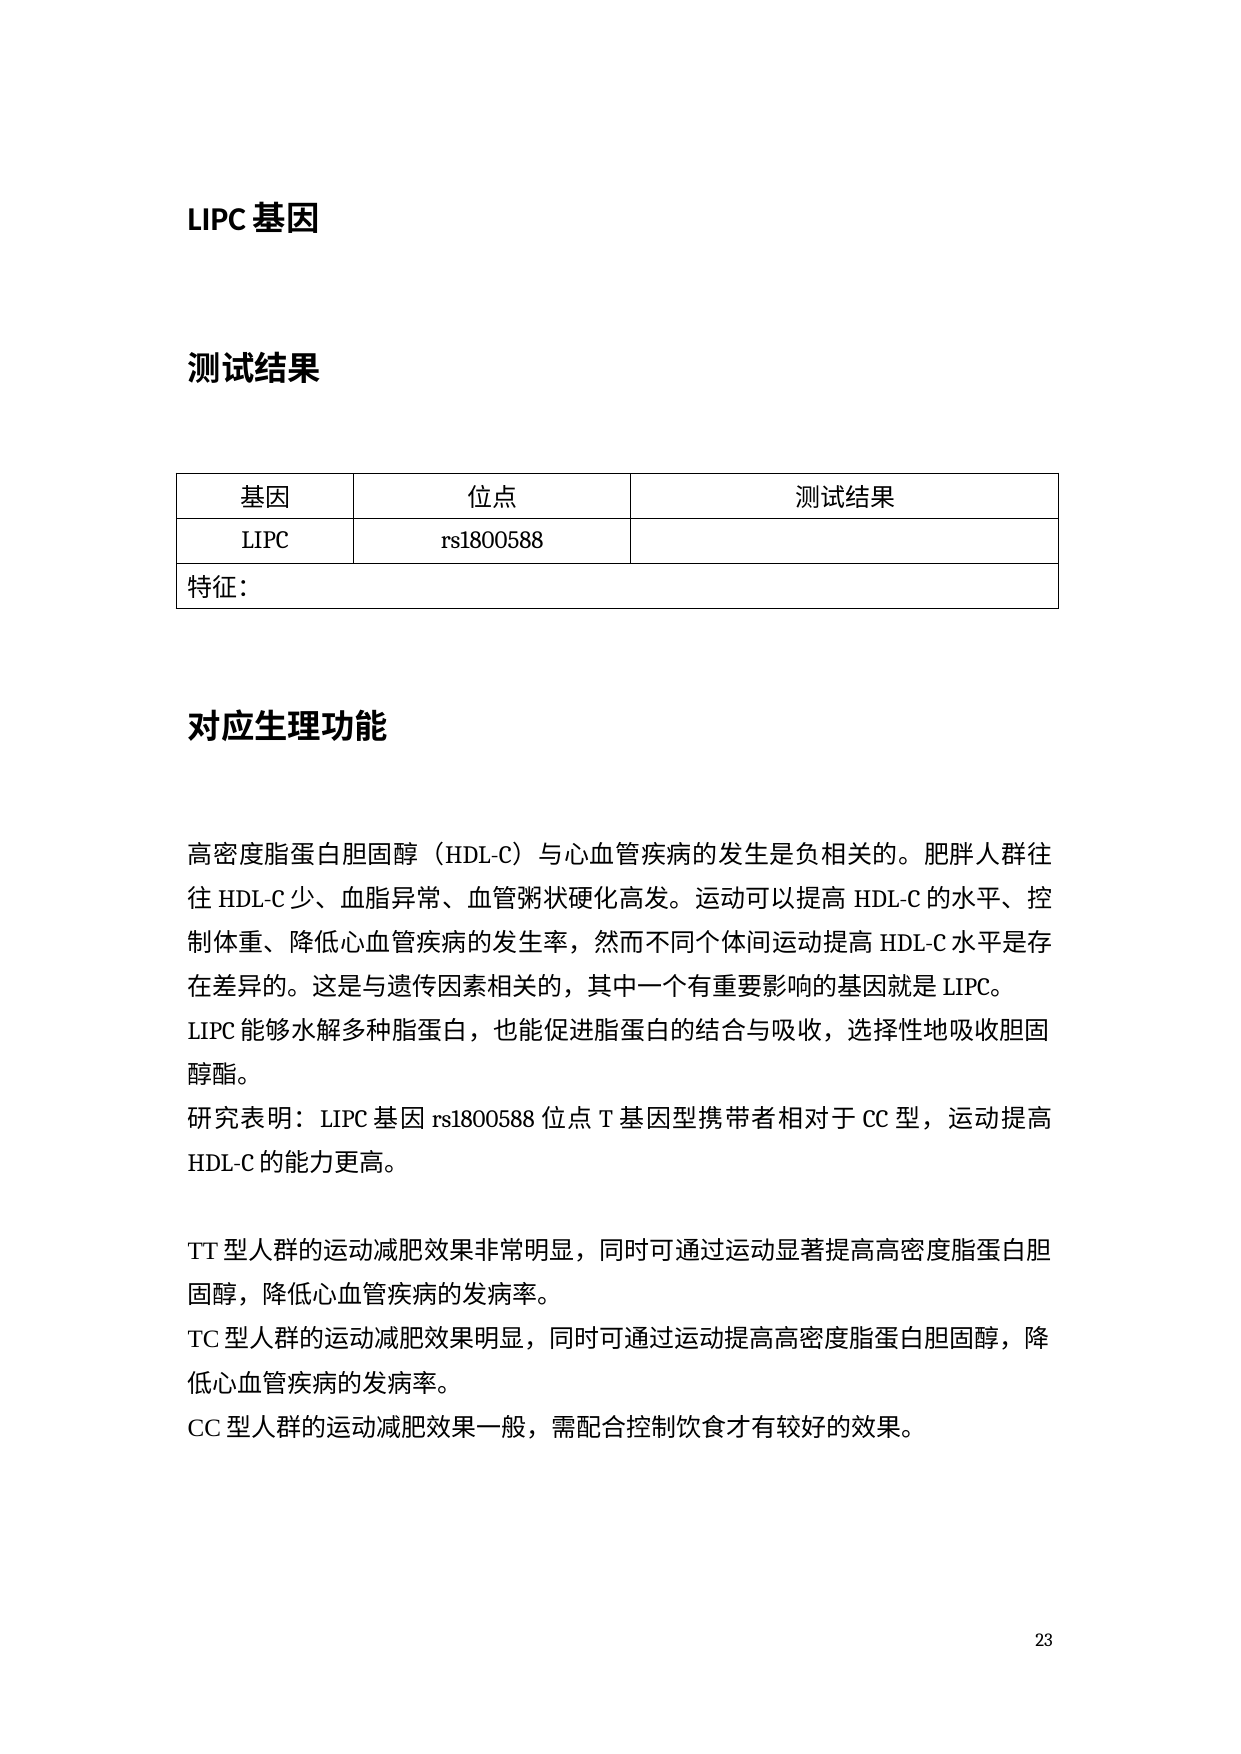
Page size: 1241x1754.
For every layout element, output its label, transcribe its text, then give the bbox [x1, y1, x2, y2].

table_cell LIPC [177, 519, 353, 563]
table_header 位点 [354, 474, 630, 518]
text TC型人群的运动减肥效果明显，同时可通过运动提高高密度脂蛋白胆固醇，降低心血管疾病的发病率。 [187, 1315, 1053, 1403]
text 高密度脂蛋白胆固醇（HDL-C）与心血管疾病的发生是负相关的。肥胖人群往往HDL-C少、血脂异常、血管粥状硬化高发。运动可以提高HDL-C的水平、控制体重、降低心血管疾病的发生率，然而不同个体间运动提高HDL-C水平是存在差异的。这是与遗传因素相关的，其中一个有重要影响的基因就是LIPC。 [187, 830, 1053, 1007]
subtitle LIPC基因 [187, 172, 1053, 260]
text LIPC能够水解多种脂蛋白，也能促进脂蛋白的结合与吸收，选择性地吸收胆固醇酯。 [187, 1007, 1053, 1095]
text CC型人群的运动减肥效果一般，需配合控制饮食才有较好的效果。 [187, 1403, 1053, 1447]
table_cell rs1800588 [354, 519, 630, 563]
table_cell [631, 519, 1058, 563]
table_header 基因 [177, 474, 353, 518]
subtitle 对应生理功能 [187, 680, 1053, 768]
subtitle 测试结果 [187, 322, 1053, 410]
table_cell 特征： [177, 564, 1058, 608]
text 研究表明：LIPC基因rs1800588位点T基因型携带者相对于CC型，运动提高HDL-C的能力更高。 [187, 1095, 1053, 1183]
text TT型人群的运动减肥效果非常明显，同时可通过运动显著提高高密度脂蛋白胆固醇，降低心血管疾病的发病率。 [187, 1227, 1053, 1315]
table_header 测试结果 [631, 474, 1058, 518]
